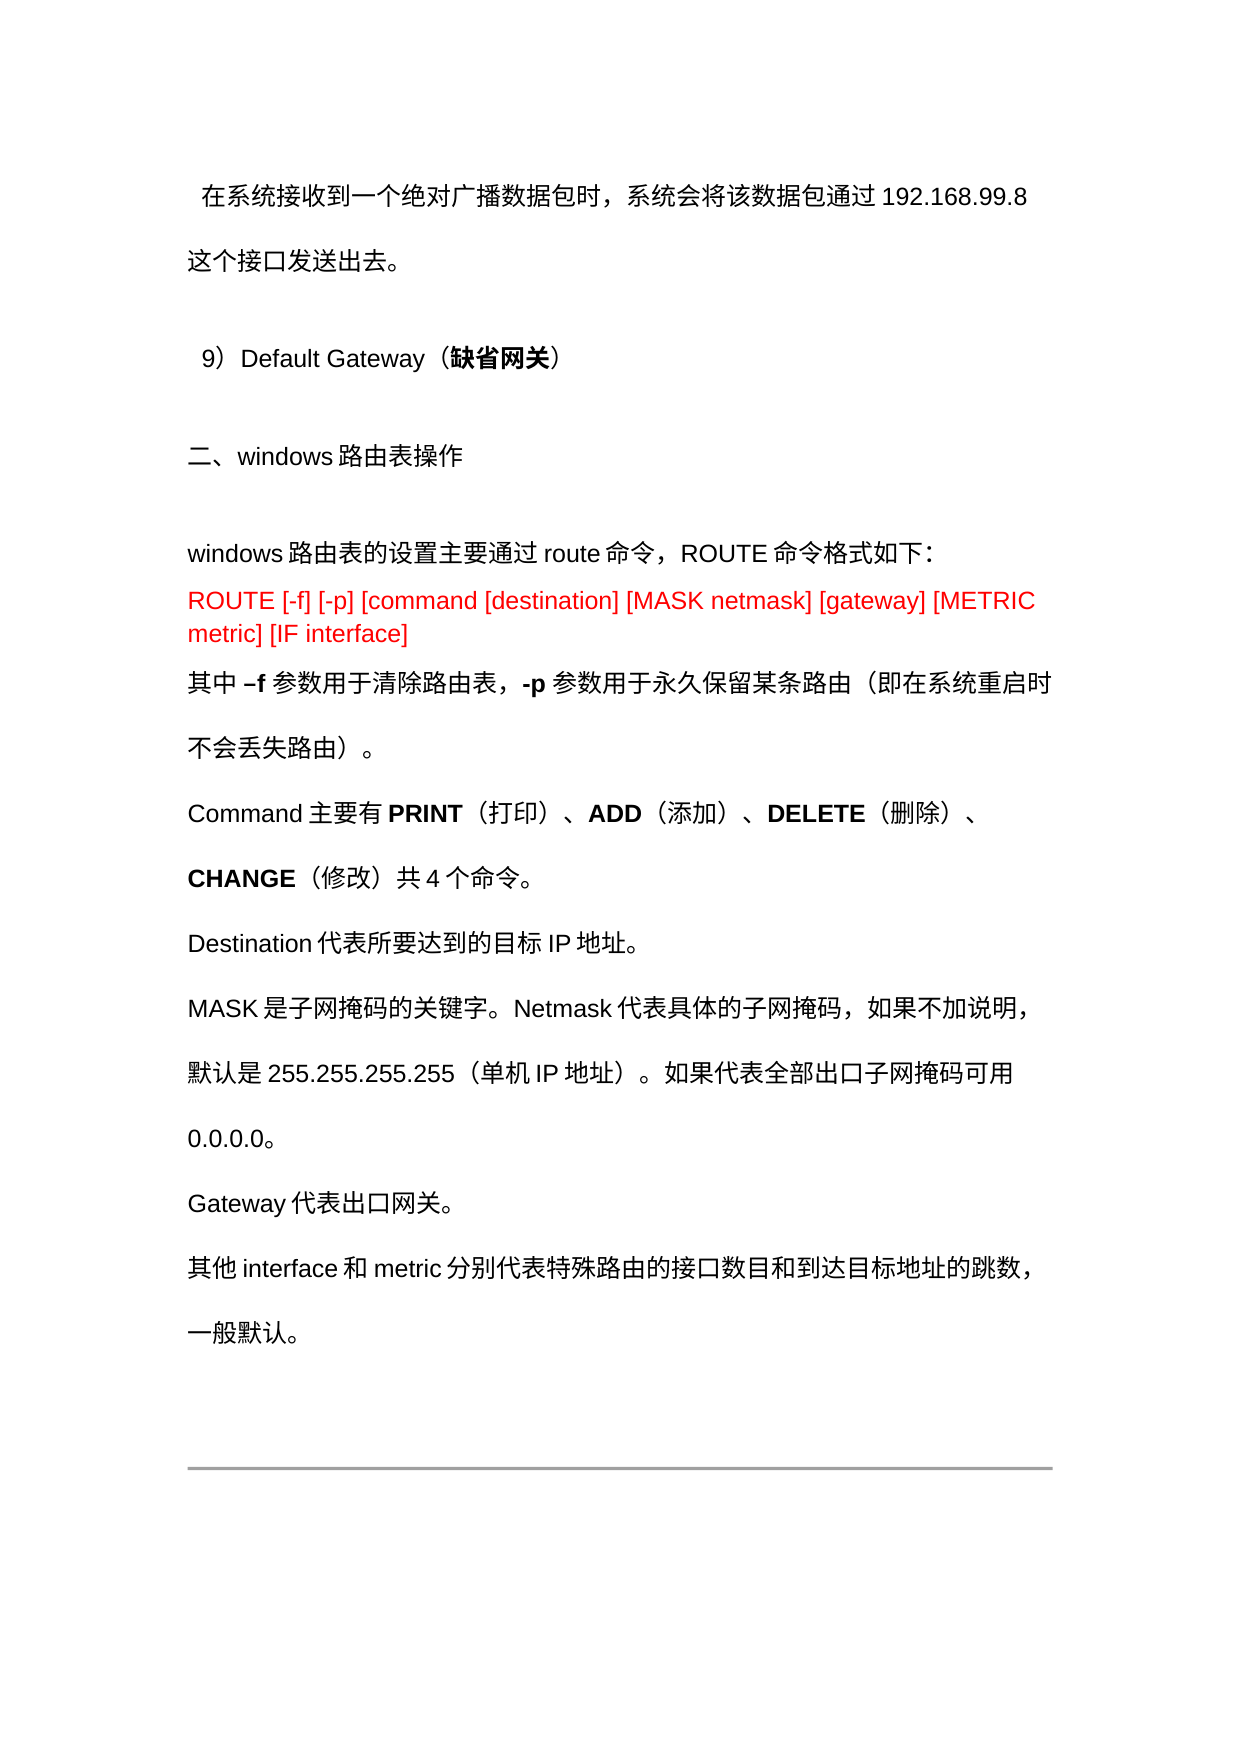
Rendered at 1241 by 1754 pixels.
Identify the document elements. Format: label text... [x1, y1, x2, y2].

text windows路由表的设置主要通过route命令，ROUTE命令格式如下： [187, 519, 1053, 584]
text Gateway代表出口网关。 [187, 1169, 1053, 1234]
text Command主要有PRINT（打印）、ADD（添加）、DELETE（删除）、CHANGE（修改）共4个命令。 [187, 779, 1053, 909]
text 9）Default Gateway（缺省网关） [187, 324, 1053, 389]
text ROUTE [-f] [-p] [command [destination] [MASK netmask] [gateway] [METRIC metric] [IF interface] [187, 584, 1053, 649]
text 其他interface和metric分别代表特殊路由的接口数目和到达目标地址的跳数，一般默认。 [187, 1234, 1053, 1364]
text 二、windows路由表操作 [187, 422, 1053, 487]
text 其中 –f 参数用于清除路由表，-p 参数用于永久保留某条路由（即在系统重启时不会丢失路由）。 [187, 649, 1053, 779]
text Destination代表所要达到的目标IP地址。 [187, 909, 1053, 974]
text 在系统接收到一个绝对广播数据包时，系统会将该数据包通过192.168.99.8这个接口发送出去。 [187, 162, 1053, 292]
text MASK是子网掩码的关键字。Netmask代表具体的子网掩码，如果不加说明，默认是255.255.255.255（单机IP地址）。如果代表全部出口子网掩码可用0.0.0.0。 [187, 974, 1053, 1169]
